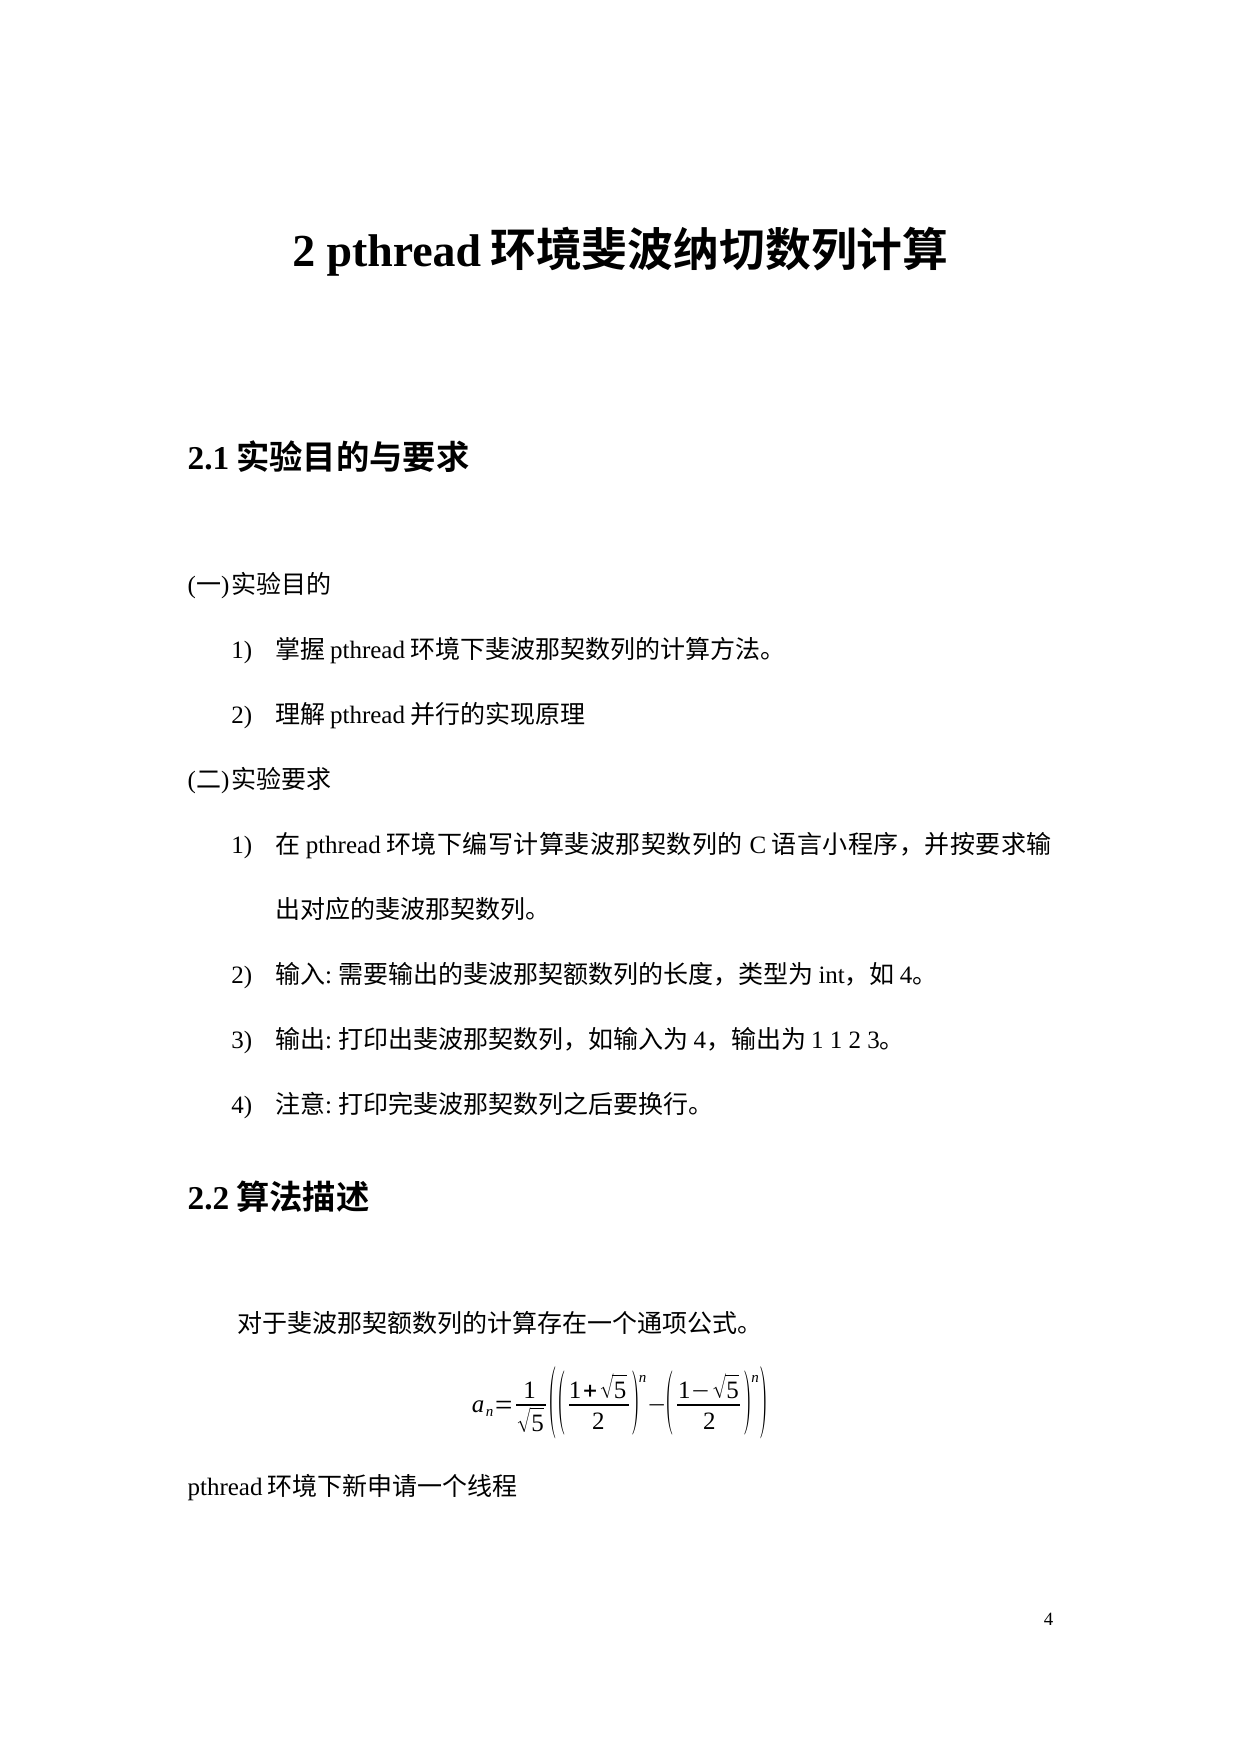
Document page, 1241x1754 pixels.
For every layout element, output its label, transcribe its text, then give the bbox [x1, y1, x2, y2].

subtitle 2 pthread环境斐波纳切数列计算 [187, 197, 1053, 295]
list 实验目的 [187, 550, 1053, 615]
list 输入: 需要输出的斐波那契额数列的长度，类型为int，如4。 [231, 940, 1053, 1005]
subtitle 2.2算法描述 [187, 1162, 1053, 1227]
list 在pthread环境下编写计算斐波那契数列的C语言小程序，并按要求输出对应的斐波那契数列。 [231, 810, 1053, 940]
text 对于斐波那契额数列的计算存在一个通项公式。 [187, 1289, 1053, 1354]
list 注意: 打印完斐波那契数列之后要换行。 [231, 1070, 1053, 1135]
text pthread环境下新申请一个线程 [187, 1452, 1053, 1517]
list 输出: 打印出斐波那契数列，如输入为4，输出为1 1 2 3。 [231, 1005, 1053, 1070]
list 掌握pthread环境下斐波那契数列的计算方法。 [231, 615, 1053, 680]
list 理解pthread并行的实现原理 [231, 680, 1053, 745]
subtitle 2.1实验目的与要求 [187, 423, 1053, 488]
list 实验要求 [187, 745, 1053, 810]
